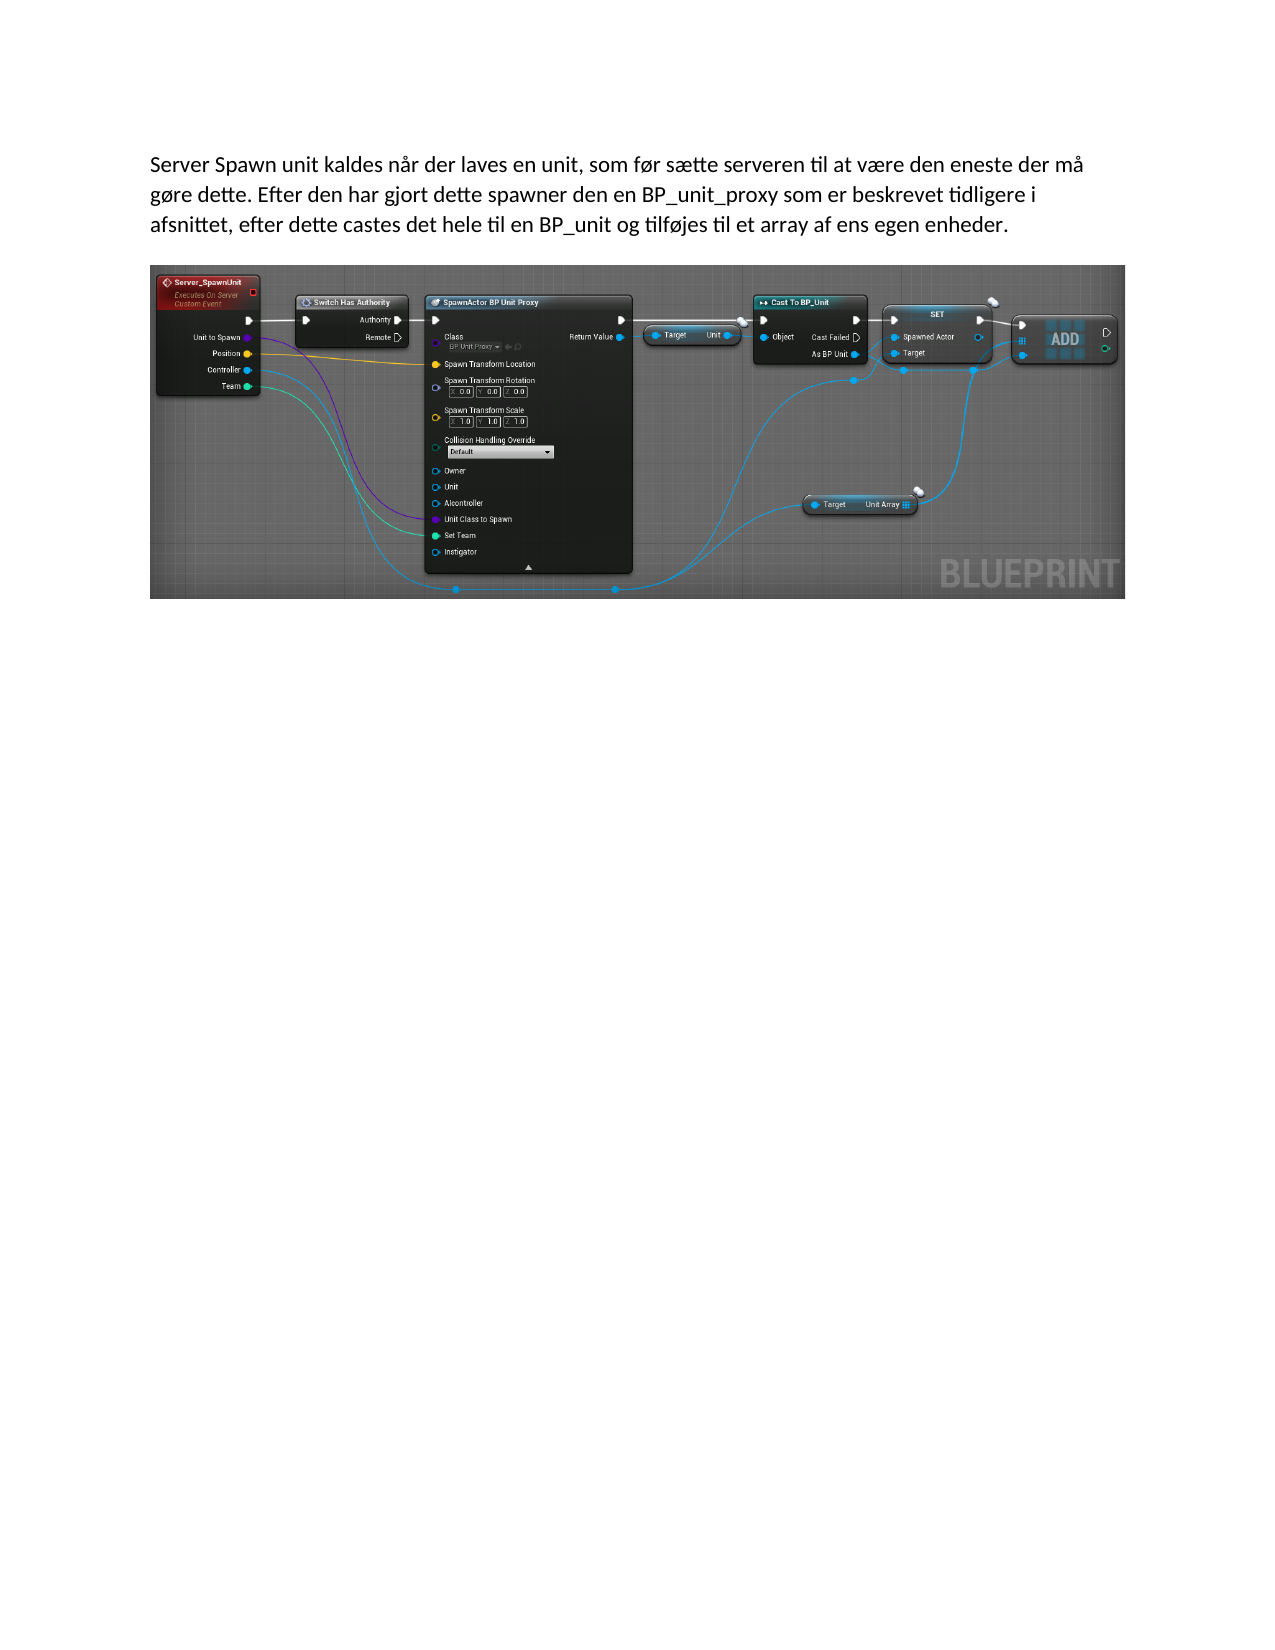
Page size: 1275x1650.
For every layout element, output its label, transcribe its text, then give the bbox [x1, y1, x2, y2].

picture [150, 265, 1125, 599]
text Server Spawn unit kaldes når der laves en unit, som før sætte serveren til at være den eneste der må gøre dette. Efter den har gjort dette spawner den en BP_unit_proxy som er beskrevet tidligere i afsnittet, efter dette castes det hele til en BP_unit og tilføjes til et array af ens egen enheder. [150, 150, 1125, 238]
